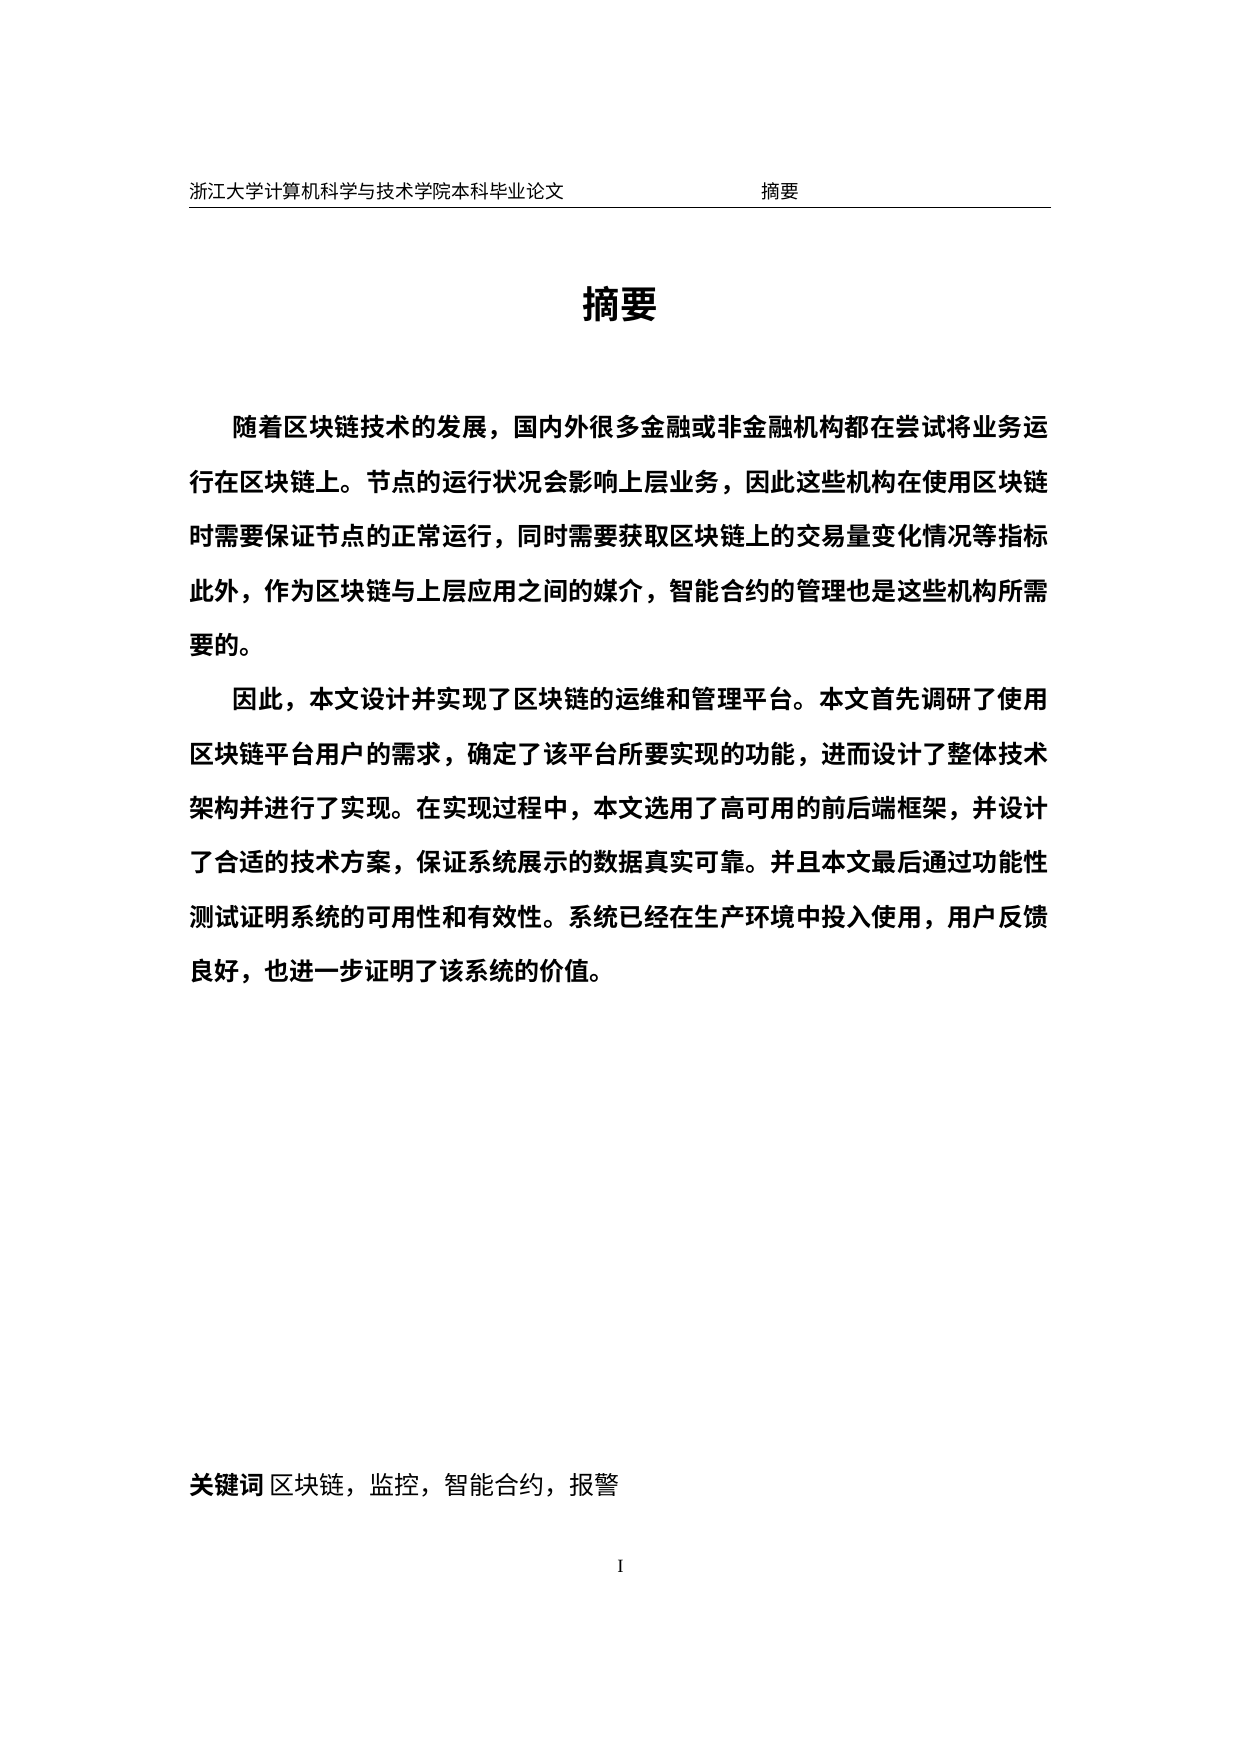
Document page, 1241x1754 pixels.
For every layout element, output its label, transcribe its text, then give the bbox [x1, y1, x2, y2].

text 随着区块链技术的发展，国内外很多金融或非金融机构都在尝试将业务运行在区块链上。节点的运行状况会影响上层业务，因此这些机构在使用区块链时需要保证节点的正常运行，同时需要获取区块链上的交易量变化情况等指标。此外，作为区块链与上层应用之间的媒介，智能合约的管理也是这些机构所需要的。 [189, 408, 1051, 662]
text 因此，本文设计并实现了区块链的运维和管理平台。本文首先调研了使用区块链平台用户的需求，确定了该平台所要实现的功能，进而设计了整体技术架构并进行了实现。在实现过程中，本文选用了高可用的前后端框架，并设计了合适的技术方案，保证系统展示的数据真实可靠。并且本文最后通过功能性测试证明系统的可用性和有效性。系统已经在生产环境中投入使用，用户反馈良好，也进一步证明了该系统的价值。 [189, 680, 1051, 988]
text 关键词 区块链，监控，智能合约，报警 [189, 1465, 1051, 1502]
text 摘要 [189, 274, 1051, 329]
